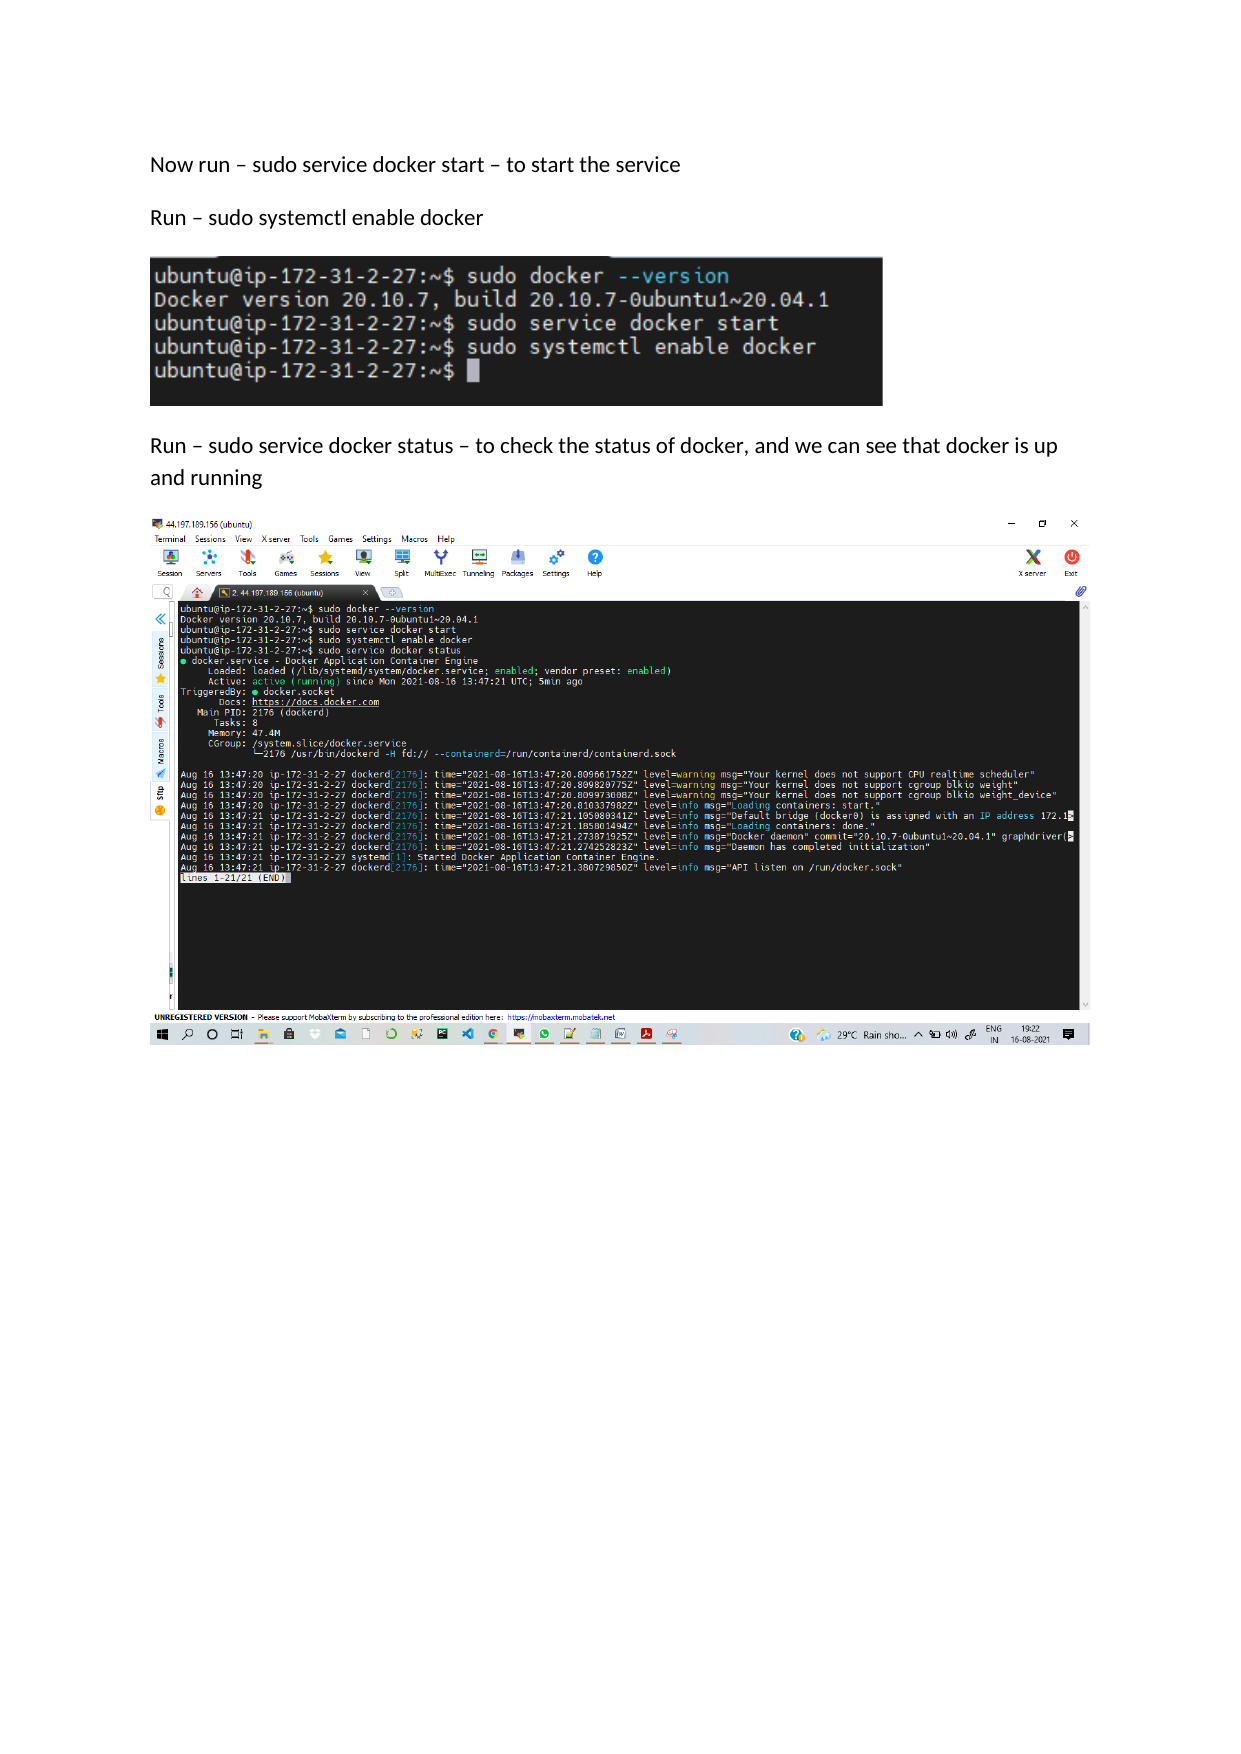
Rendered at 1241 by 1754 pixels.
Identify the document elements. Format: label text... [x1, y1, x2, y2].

picture [150, 516, 1091, 1045]
text Run – sudo systemctl enable docker [150, 203, 1090, 231]
text Now run – sudo service docker start – to start the service [150, 150, 1090, 178]
text Run – sudo service docker status – to check the status of docker, and we can see that docker is up and running [150, 431, 1090, 491]
picture [150, 256, 883, 406]
